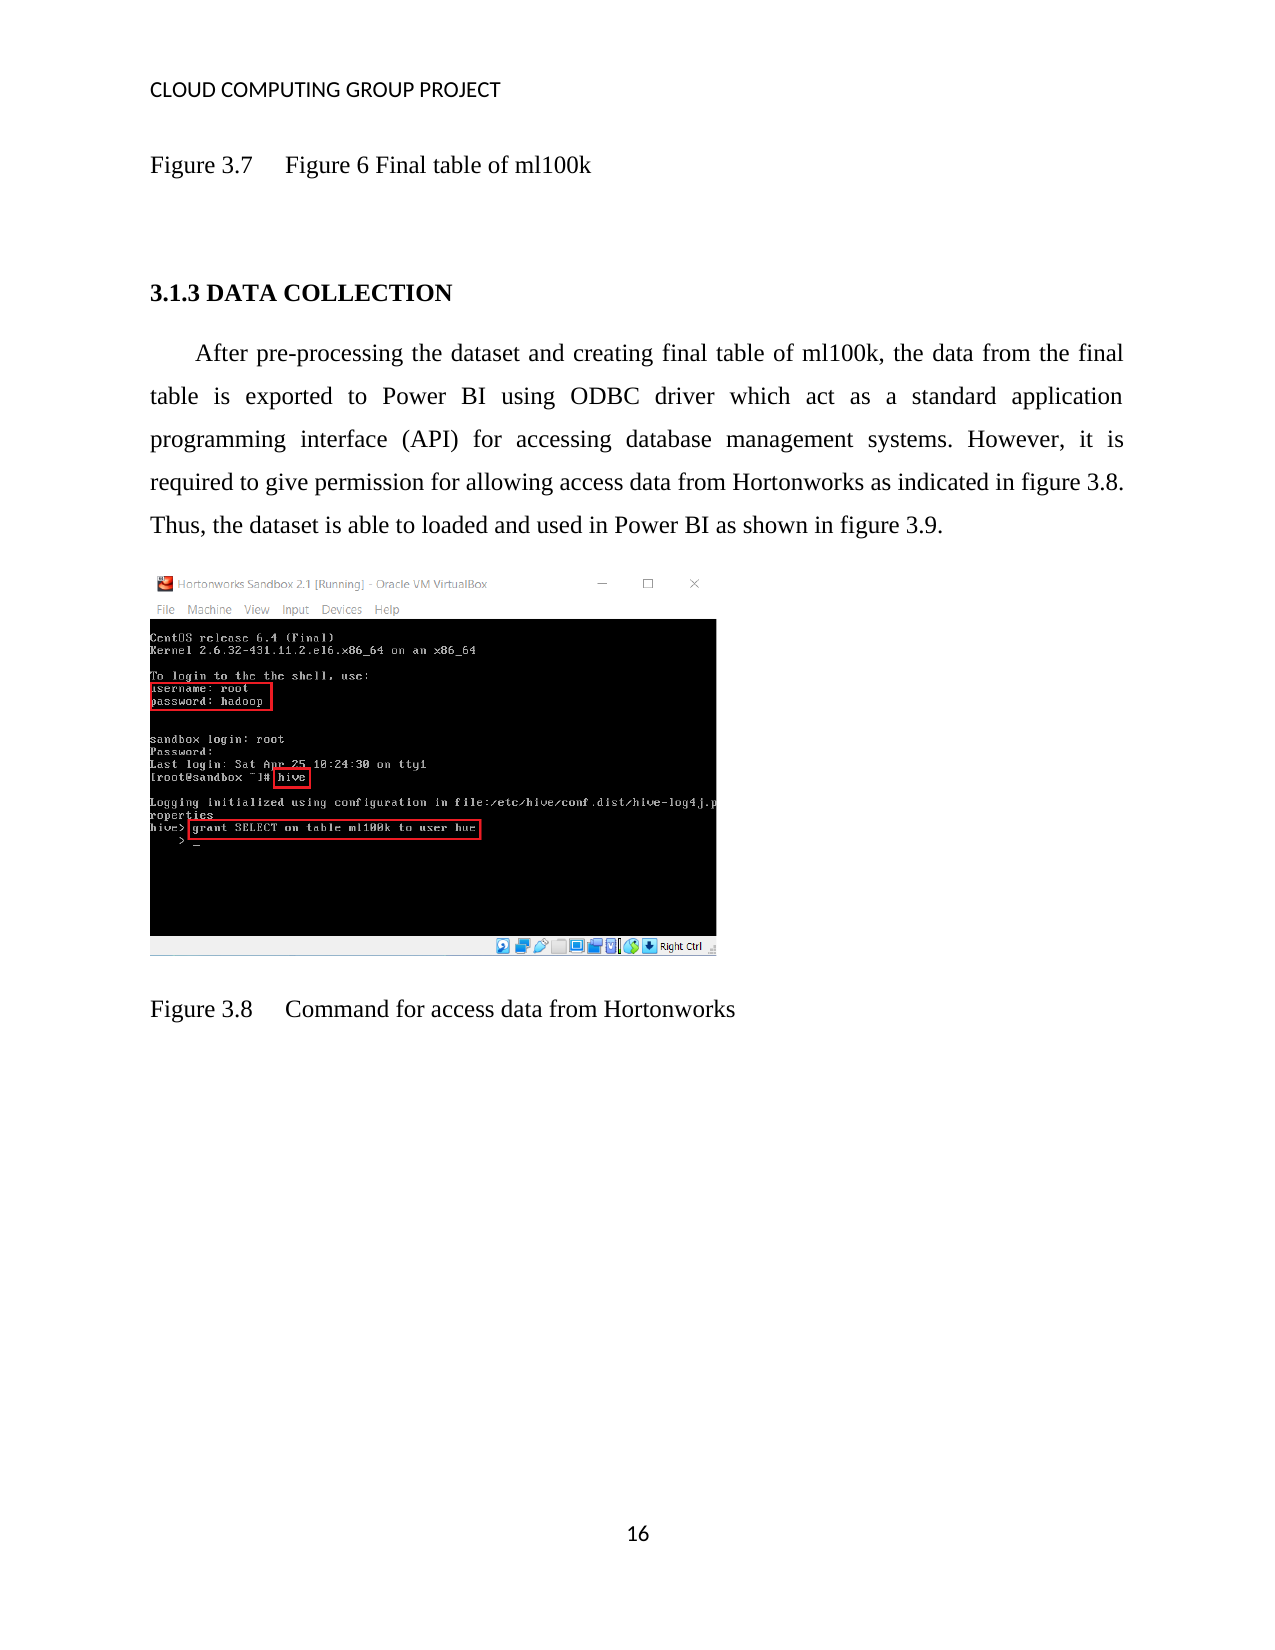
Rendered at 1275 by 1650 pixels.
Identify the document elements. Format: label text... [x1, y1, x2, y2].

text After pre-processing the dataset and creating final table of ml100k, the data from the final table is exported to Power BI using ODBC driver which act as a standard application programming interface (API) for accessing database management systems. However, it is required to give permission for allowing access data from Hortonworks as indicated in figure 3.8. Thus, the dataset is able to loaded and used in Power BI as shown in figure 3.9. [150, 338, 1125, 539]
text Figure 3.8 Command for access data from Hortonworks [150, 994, 1125, 1023]
picture [150, 570, 717, 956]
text Figure 3.7 Figure 6 Final table of ml100k [150, 150, 1125, 179]
text 3.1.3 DATA COLLECTION [150, 278, 1125, 307]
